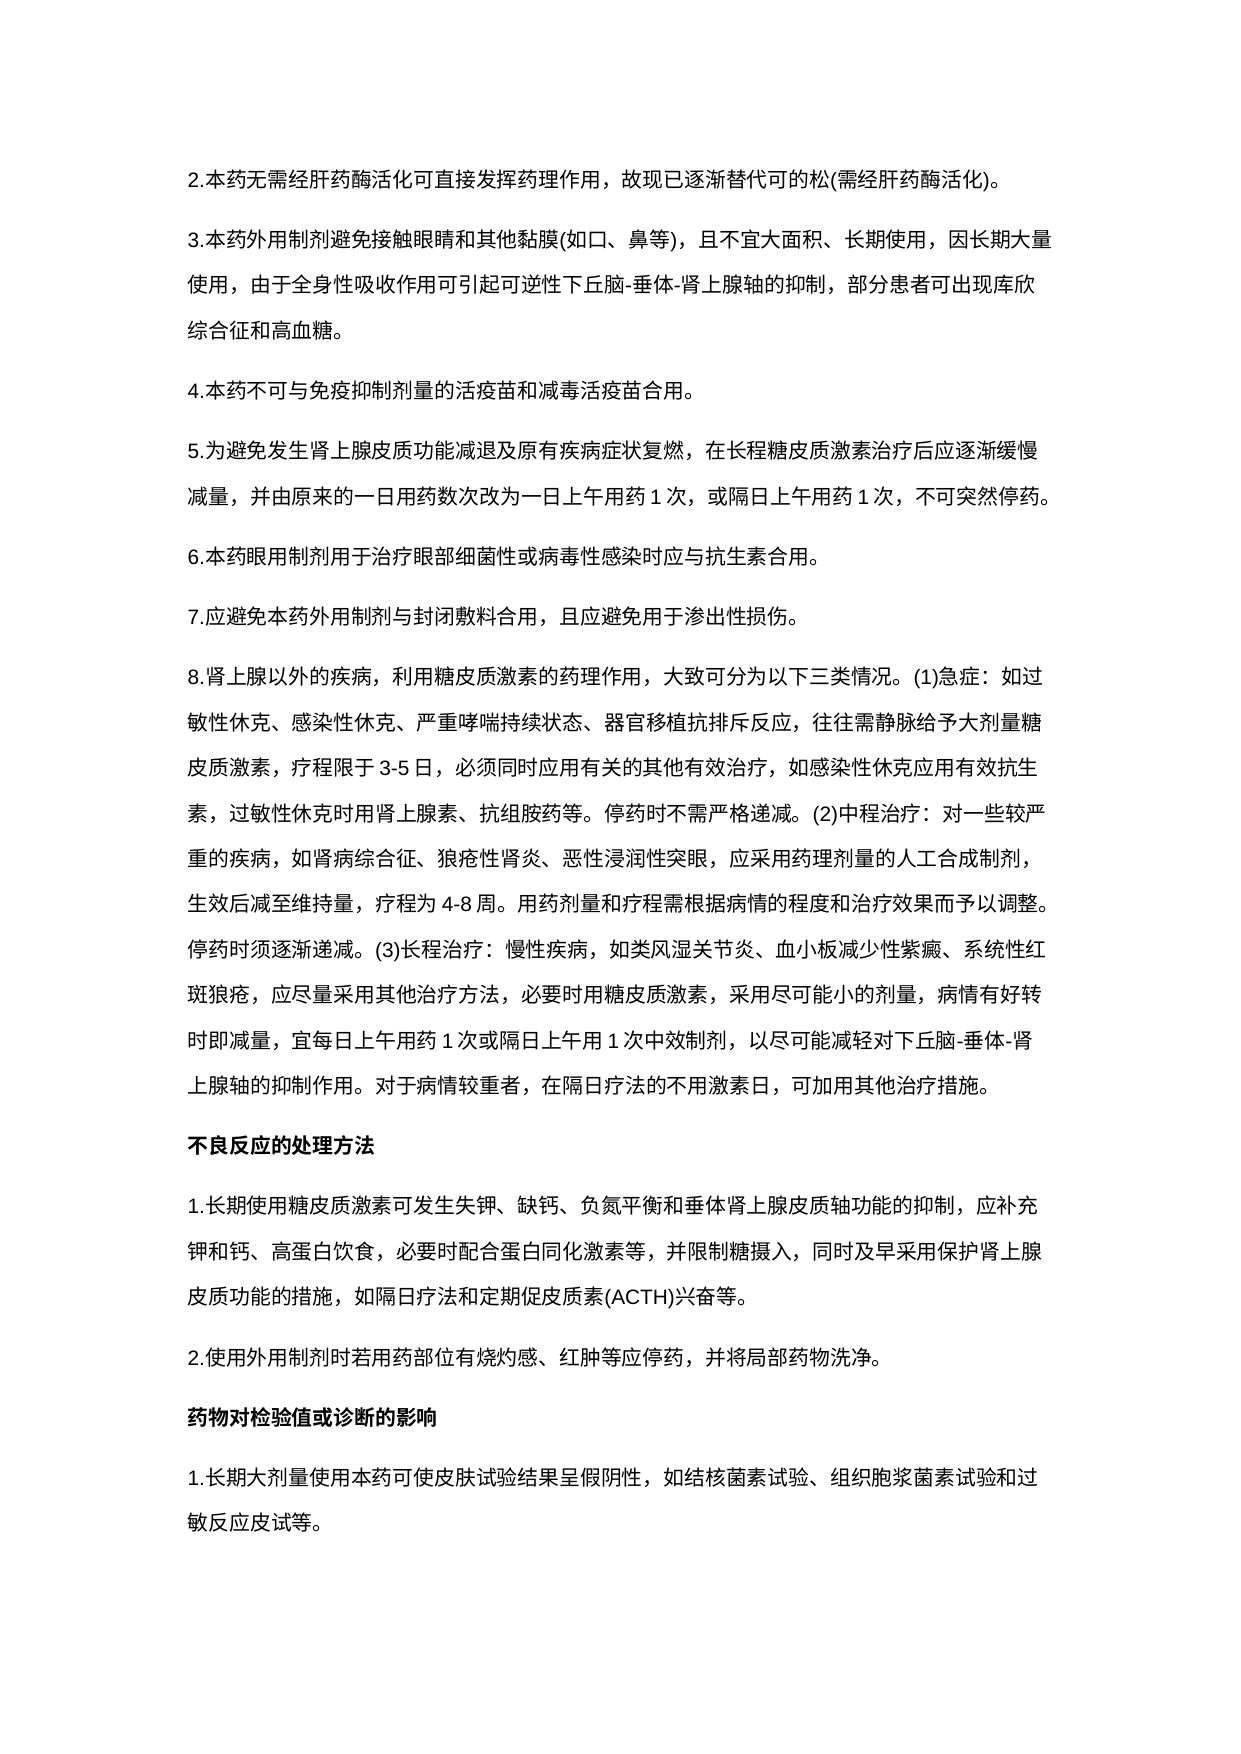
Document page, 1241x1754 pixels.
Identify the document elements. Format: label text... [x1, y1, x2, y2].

text 1.长期大剂量使用本药可使皮肤试验结果呈假阴性，如结核菌素试验、组织胞浆菌素试验和过敏反应皮试等。 [187, 1460, 1053, 1538]
text 2.本药无需经肝药酶活化可直接发挥药理作用，故现已逐渐替代可的松(需经肝药酶活化)。 [187, 162, 1053, 194]
text 8.肾上腺以外的疾病，利用糖皮质激素的药理作用，大致可分为以下三类情况。(1)急症：如过敏性休克、感染性休克、严重哮喘持续状态、器官移植抗排斥反应，往往需静脉给予大剂量糖皮质激素，疗程限于3-5日，必须同时应用有关的其他有效治疗，如感染性休克应用有效抗生素，过敏性休克时用肾上腺素、抗组胺药等。停药时不需严格递减。(2)中程治疗：对一些较严重的疾病，如肾病综合征、狼疮性肾炎、恶性浸润性突眼，应采用药理剂量的人工合成制剂，生效后减至维持量，疗程为4-8周。用药剂量和疗程需根据病情的程度和治疗效果而予以调整。停药时须逐渐递减。(3)长程治疗：慢性疾病，如类风湿关节炎、血小板减少性紫癜、系统性红斑狼疮，应尽量采用其他治疗方法，必要时用糖皮质激素，采用尽可能小的剂量，病情有好转时即减量，宜每日上午用药1次或隔日上午用1次中效制剂，以尽可能减轻对下丘脑-垂体-肾上腺轴的抑制作用。对于病情较重者，在隔日疗法的不用激素日，可加用其他治疗措施。 [187, 659, 1053, 1101]
text 5.为避免发生肾上腺皮质功能减退及原有疾病症状复燃，在长程糖皮质激素治疗后应逐渐缓慢减量，并由原来的一日用药数次改为一日上午用药1次，或隔日上午用药1次，不可突然停药。 [187, 433, 1053, 511]
text 6.本药眼用制剂用于治疗眼部细菌性或病毒性感染时应与抗生素合用。 [187, 539, 1053, 572]
text 7.应避免本药外用制剂与封闭敷料合用，且应避免用于渗出性损伤。 [187, 599, 1053, 632]
text 药物对检验值或诊断的影响 [187, 1400, 1053, 1432]
text 4.本药不可与免疫抑制剂量的活疫苗和减毒活疫苗合用。 [187, 373, 1053, 406]
text 3.本药外用制剂避免接触眼睛和其他黏膜(如口、鼻等)，且不宜大面积、长期使用，因长期大量使用，由于全身性吸收作用可引起可逆性下丘脑-垂体-肾上腺轴的抑制，部分患者可出现库欣综合征和高血糖。 [187, 222, 1053, 346]
text 2.使用外用制剂时若用药部位有烧灼感、红肿等应停药，并将局部药物洗净。 [187, 1340, 1053, 1372]
text 1.长期使用糖皮质激素可发生失钾、缺钙、负氮平衡和垂体肾上腺皮质轴功能的抑制，应补充钾和钙、高蛋白饮食，必要时配合蛋白同化激素等，并限制糖摄入，同时及早采用保护肾上腺皮质功能的措施，如隔日疗法和定期促皮质素(ACTH)兴奋等。 [187, 1189, 1053, 1312]
text 不良反应的处理方法 [187, 1128, 1053, 1161]
